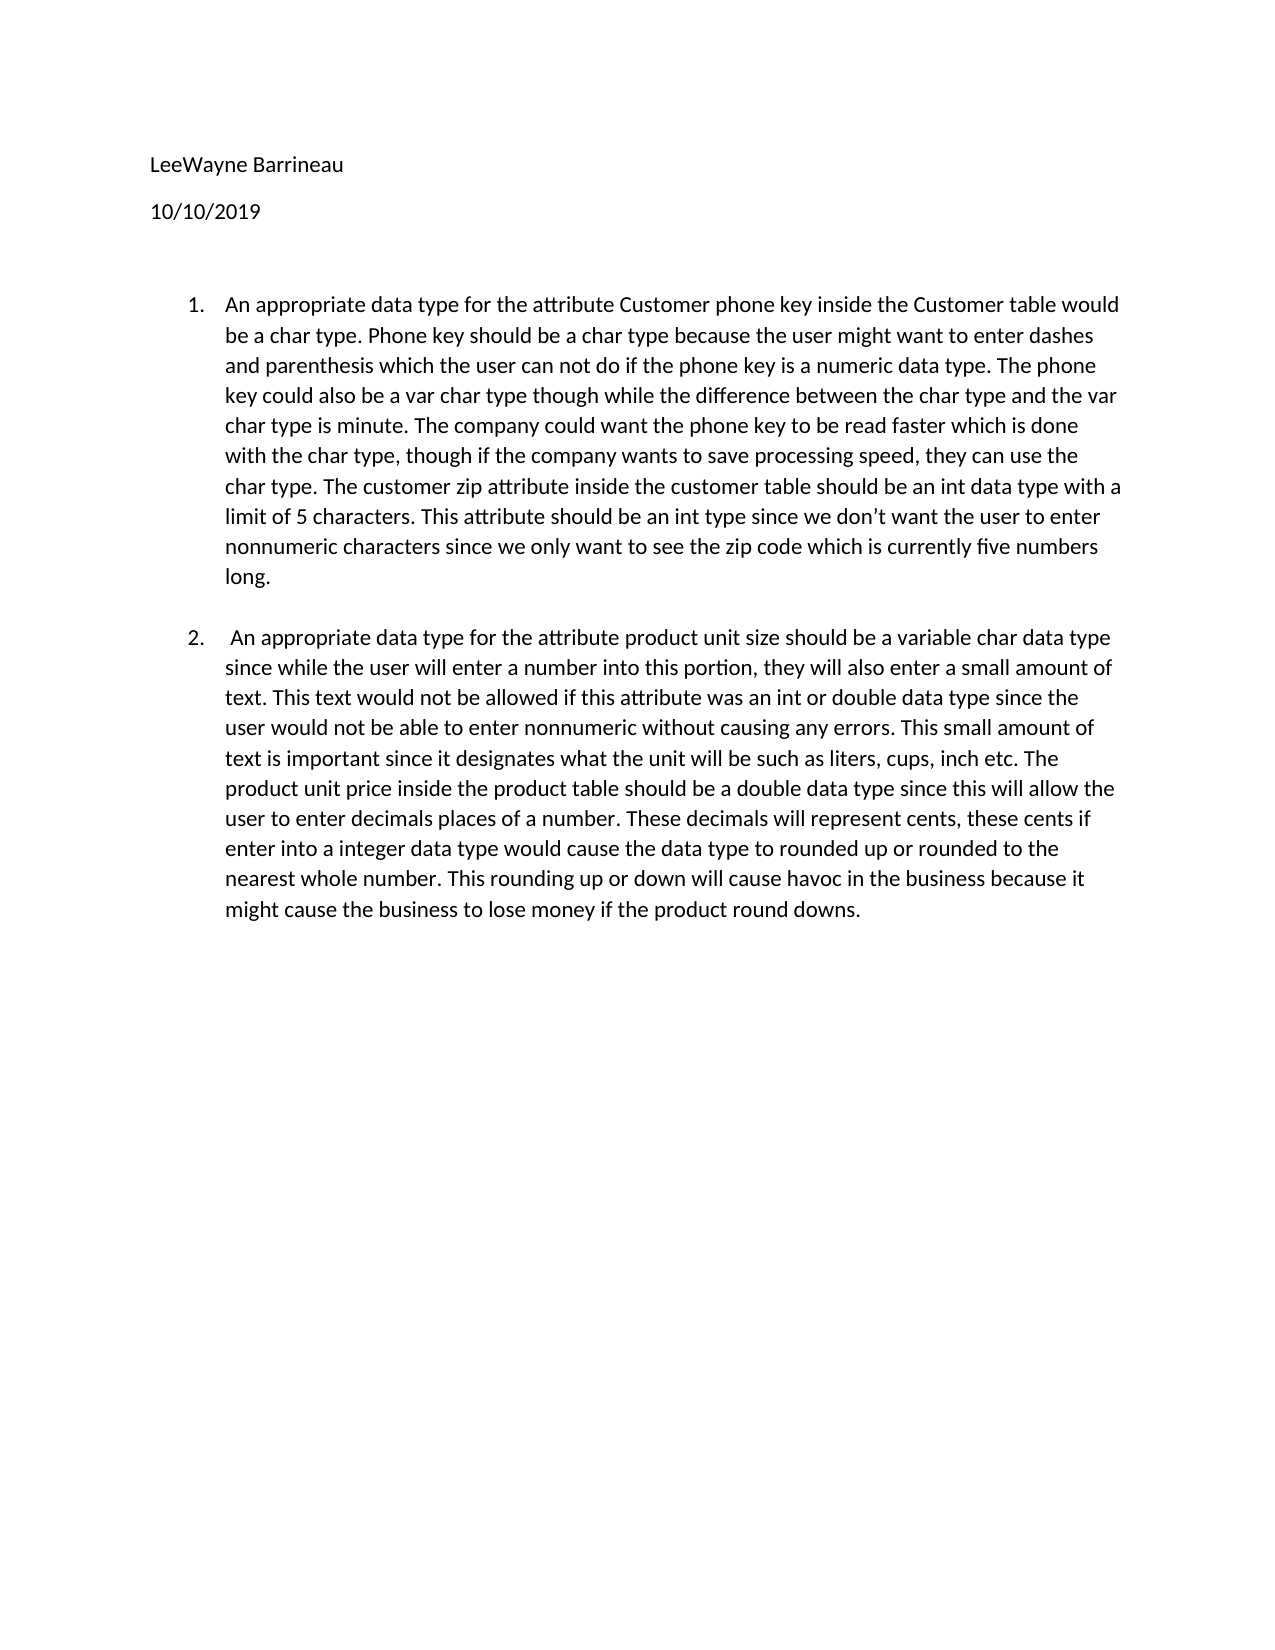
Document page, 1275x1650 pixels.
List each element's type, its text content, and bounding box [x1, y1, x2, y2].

list An appropriate data type for the attribute product unit size should be a variable char data type since while the user will enter a number into this portion, they will also enter a small amount of text. This text would not be allowed if this attribute was an int or double data type since the user would not be able to enter nonnumeric without causing any errors. This small amount of text is important since it designates what the unit will be such as liters, cups, inch etc. The product unit price inside the product table should be a double data type since this will allow the user to enter decimals places of a number. These decimals will represent cents, these cents if enter into a integer data type would cause the data type to rounded up or rounded to the nearest whole number. This rounding up or down will cause havoc in the business because it might cause the business to lose money if the product round downs. [187, 623, 1125, 923]
text LeeWayne Barrineau [150, 150, 1125, 178]
list An appropriate data type for the attribute Customer phone key inside the Customer table would be a char type. Phone key should be a char type because the user might want to enter dashes and parenthesis which the user can not do if the phone key is a numeric data type. The phone key could also be a var char type though while the difference between the char type and the var char type is minute. The company could want the phone key to be read faster which is done with the char type, though if the company wants to save processing speed, they can use the char type. The customer zip attribute inside the customer table should be an int data type with a limit of 5 characters. This attribute should be an int type since we don’t want the user to enter nonnumeric characters since we only want to see the zip code which is currently five numbers long. [187, 291, 1125, 591]
text 10/10/2019 [150, 197, 1125, 225]
